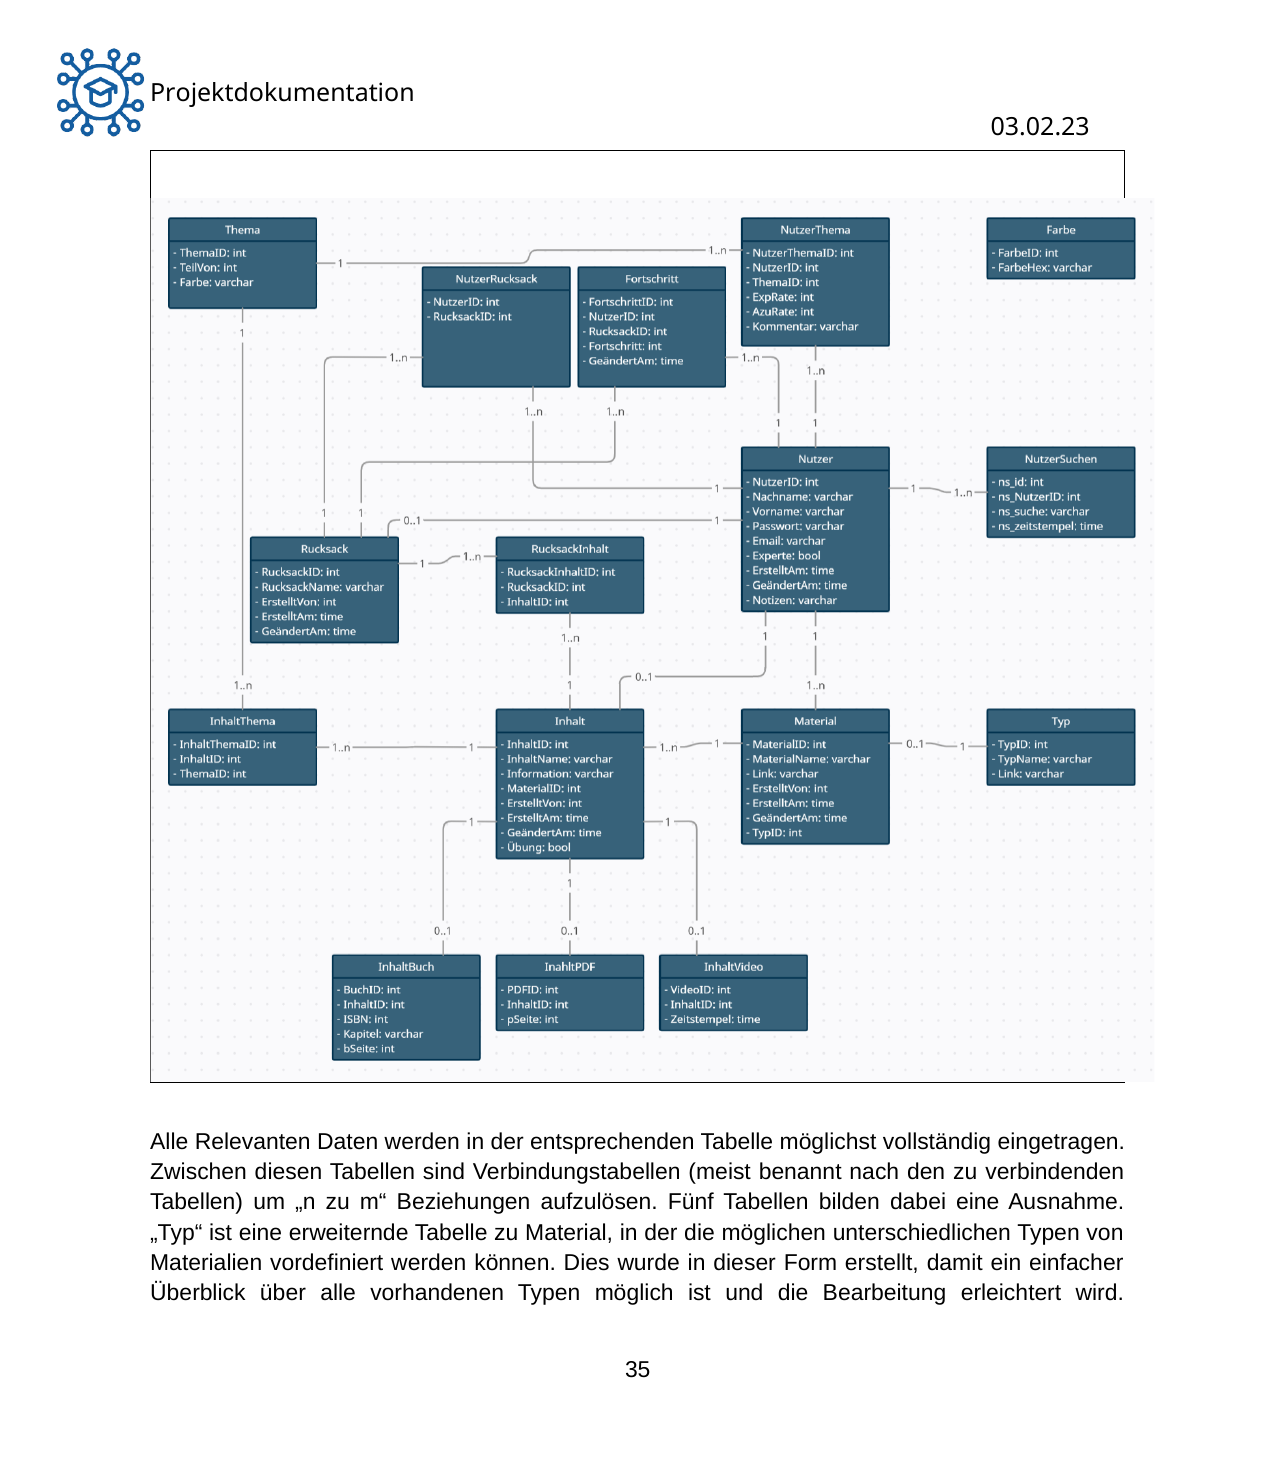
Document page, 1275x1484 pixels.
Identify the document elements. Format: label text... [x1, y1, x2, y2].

picture [155, 85, 162, 92]
picture [150, 198, 1155, 1082]
table_header [151, 151, 1124, 198]
picture [34, 28, 164, 148]
